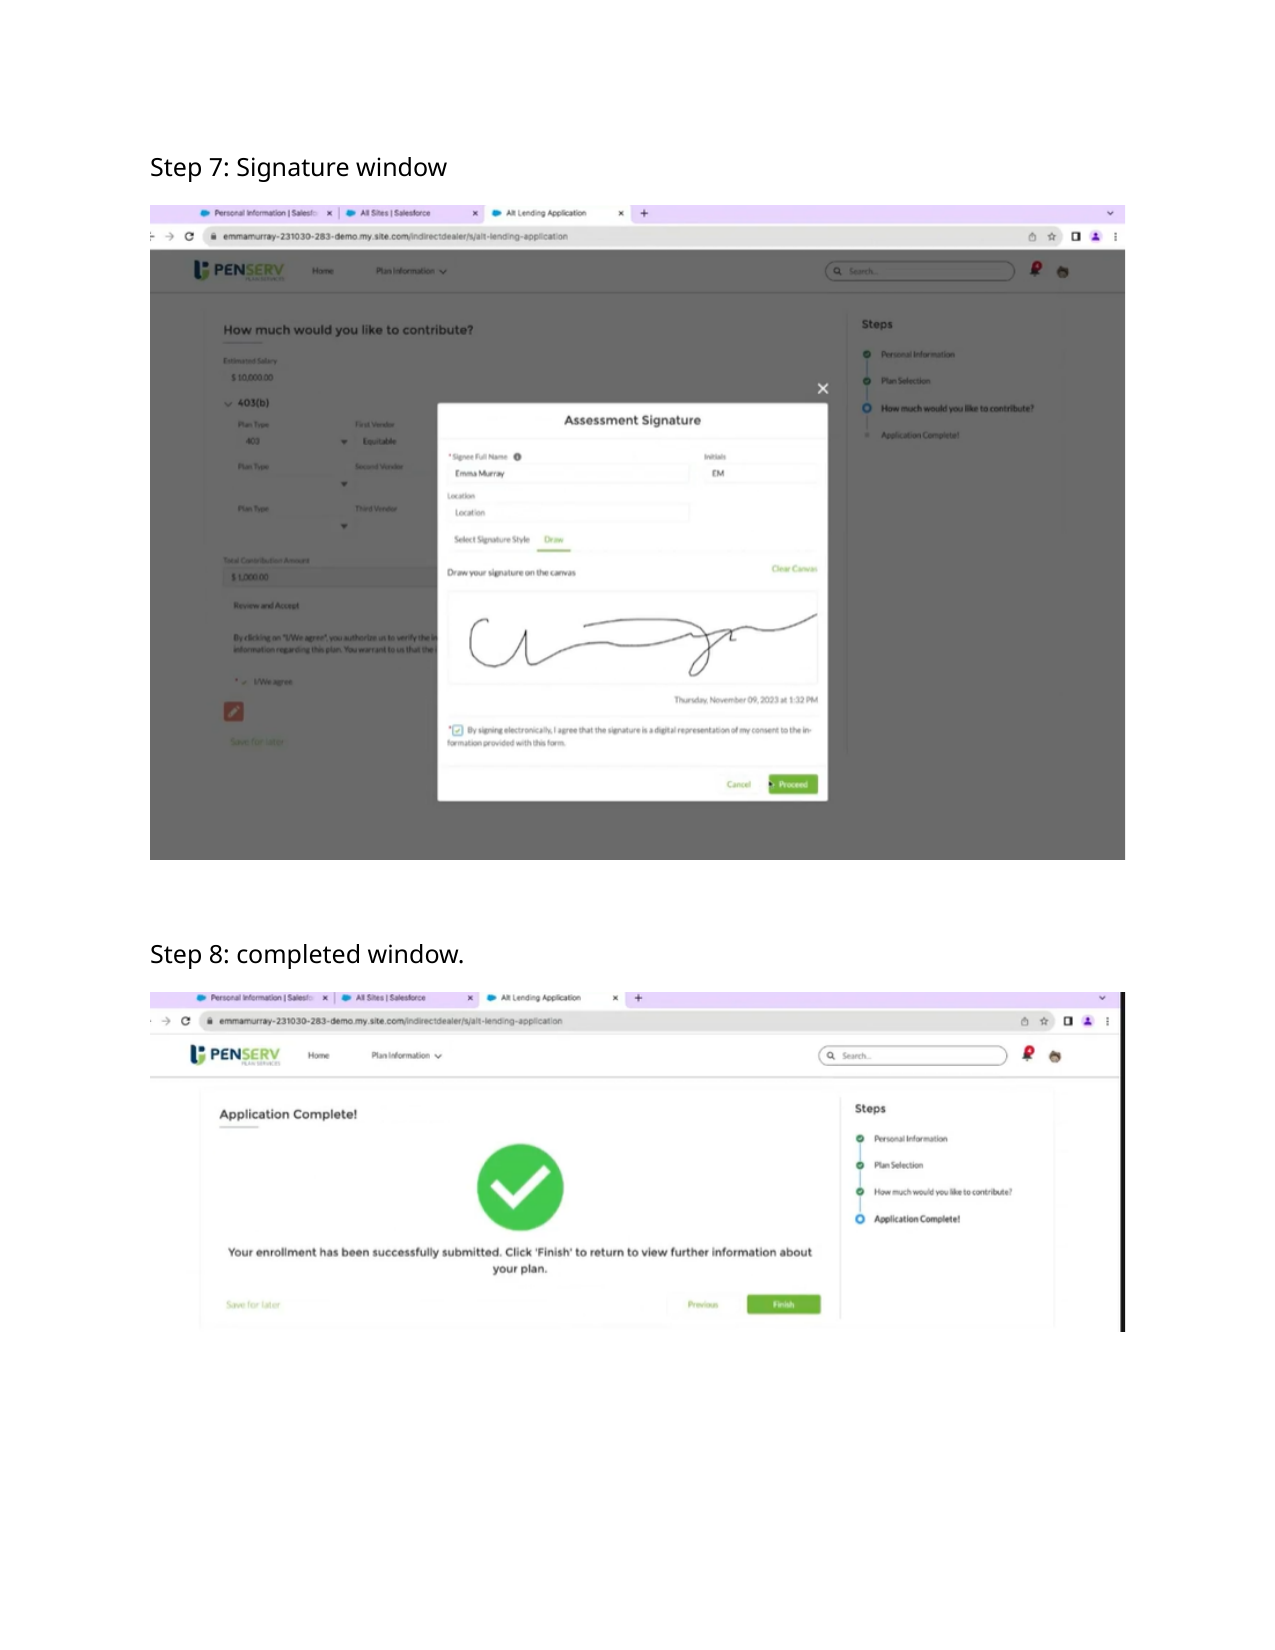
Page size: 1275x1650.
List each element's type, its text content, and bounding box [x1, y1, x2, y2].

picture [150, 205, 1125, 860]
text Step 8: completed window. [150, 937, 1125, 971]
text Step 7: Signature window [150, 150, 1125, 184]
picture [150, 992, 1125, 1332]
